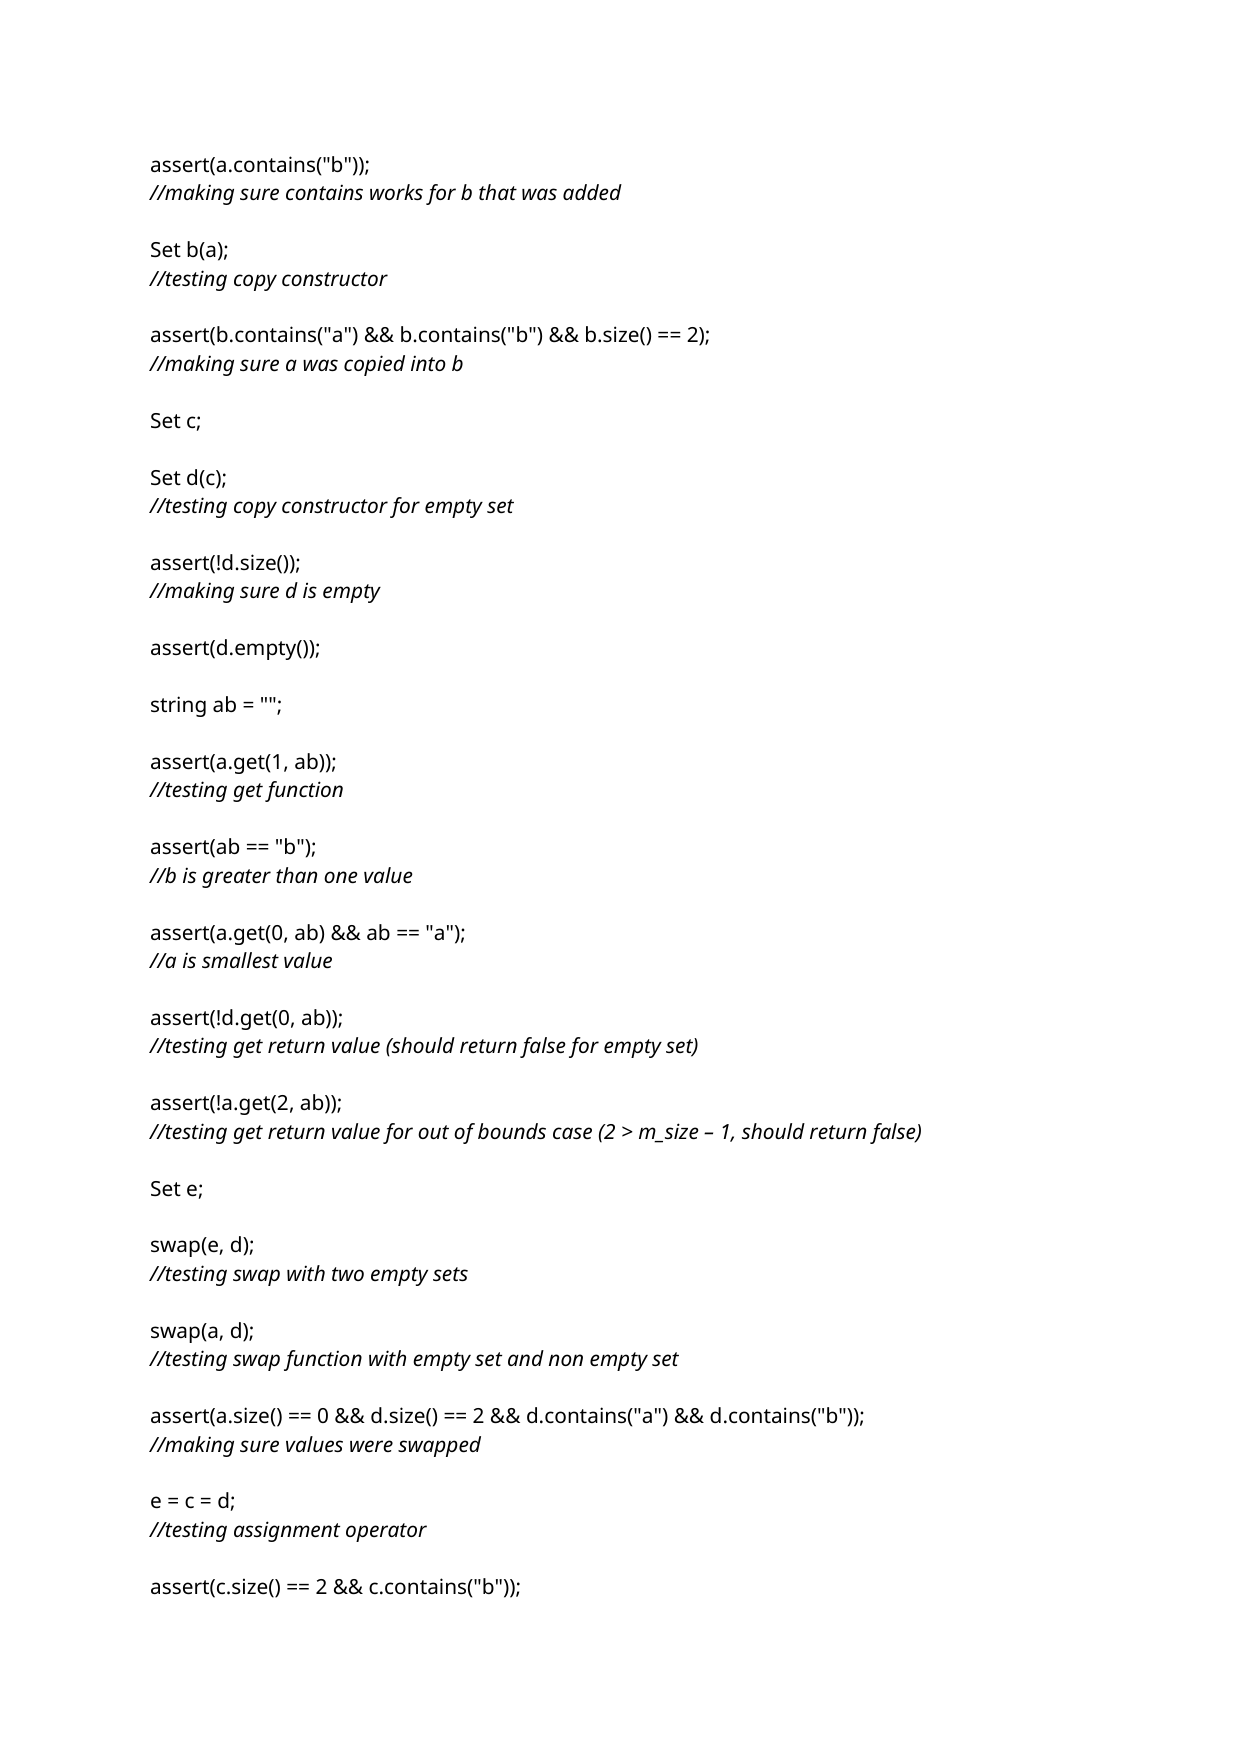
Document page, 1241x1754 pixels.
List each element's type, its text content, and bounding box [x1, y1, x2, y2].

text e = c = d; [150, 1487, 1090, 1515]
text //a is smallest value [150, 946, 1090, 975]
text //testing get function [150, 776, 1090, 804]
text assert(!d.size()); [150, 548, 1090, 577]
text assert(c.size() == 2 && c.contains("b")); [150, 1572, 1090, 1600]
text assert(a.get(0, ab) && ab == "a"); [150, 918, 1090, 946]
text Set b(a); [150, 235, 1090, 264]
text string ab = ""; [150, 690, 1090, 719]
text //testing copy constructor [150, 264, 1090, 292]
text //testing assignment operator [150, 1515, 1090, 1543]
text //b is greater than one value [150, 861, 1090, 889]
text swap(a, d); [150, 1316, 1090, 1344]
text //testing get return value for out of bounds case (2 > m_size – 1, should return false) [150, 1117, 1090, 1145]
text assert(!d.get(0, ab)); [150, 1003, 1090, 1032]
text //making sure contains works for b that was added [150, 178, 1090, 207]
text assert(a.size() == 0 && d.size() == 2 && d.contains("a") && d.contains("b")); [150, 1401, 1090, 1430]
text Set d(c); [150, 463, 1090, 491]
text //testing swap with two empty sets [150, 1259, 1090, 1287]
text //testing copy constructor for empty set [150, 491, 1090, 520]
text swap(e, d); [150, 1231, 1090, 1259]
text assert(a.contains("b")); [150, 150, 1090, 178]
text //testing swap function with empty set and non empty set [150, 1344, 1090, 1373]
text //making sure values were swapped [150, 1430, 1090, 1458]
text assert(ab == "b"); [150, 832, 1090, 861]
text assert(d.empty()); [150, 633, 1090, 662]
text //testing get return value (should return false for empty set) [150, 1032, 1090, 1060]
text assert(!a.get(2, ab)); [150, 1088, 1090, 1117]
text assert(b.contains("a") && b.contains("b") && b.size() == 2); [150, 321, 1090, 349]
text assert(a.get(1, ab)); [150, 747, 1090, 776]
text //making sure a was copied into b [150, 349, 1090, 377]
text Set c; [150, 406, 1090, 434]
text Set e; [150, 1174, 1090, 1202]
text //making sure d is empty [150, 577, 1090, 605]
